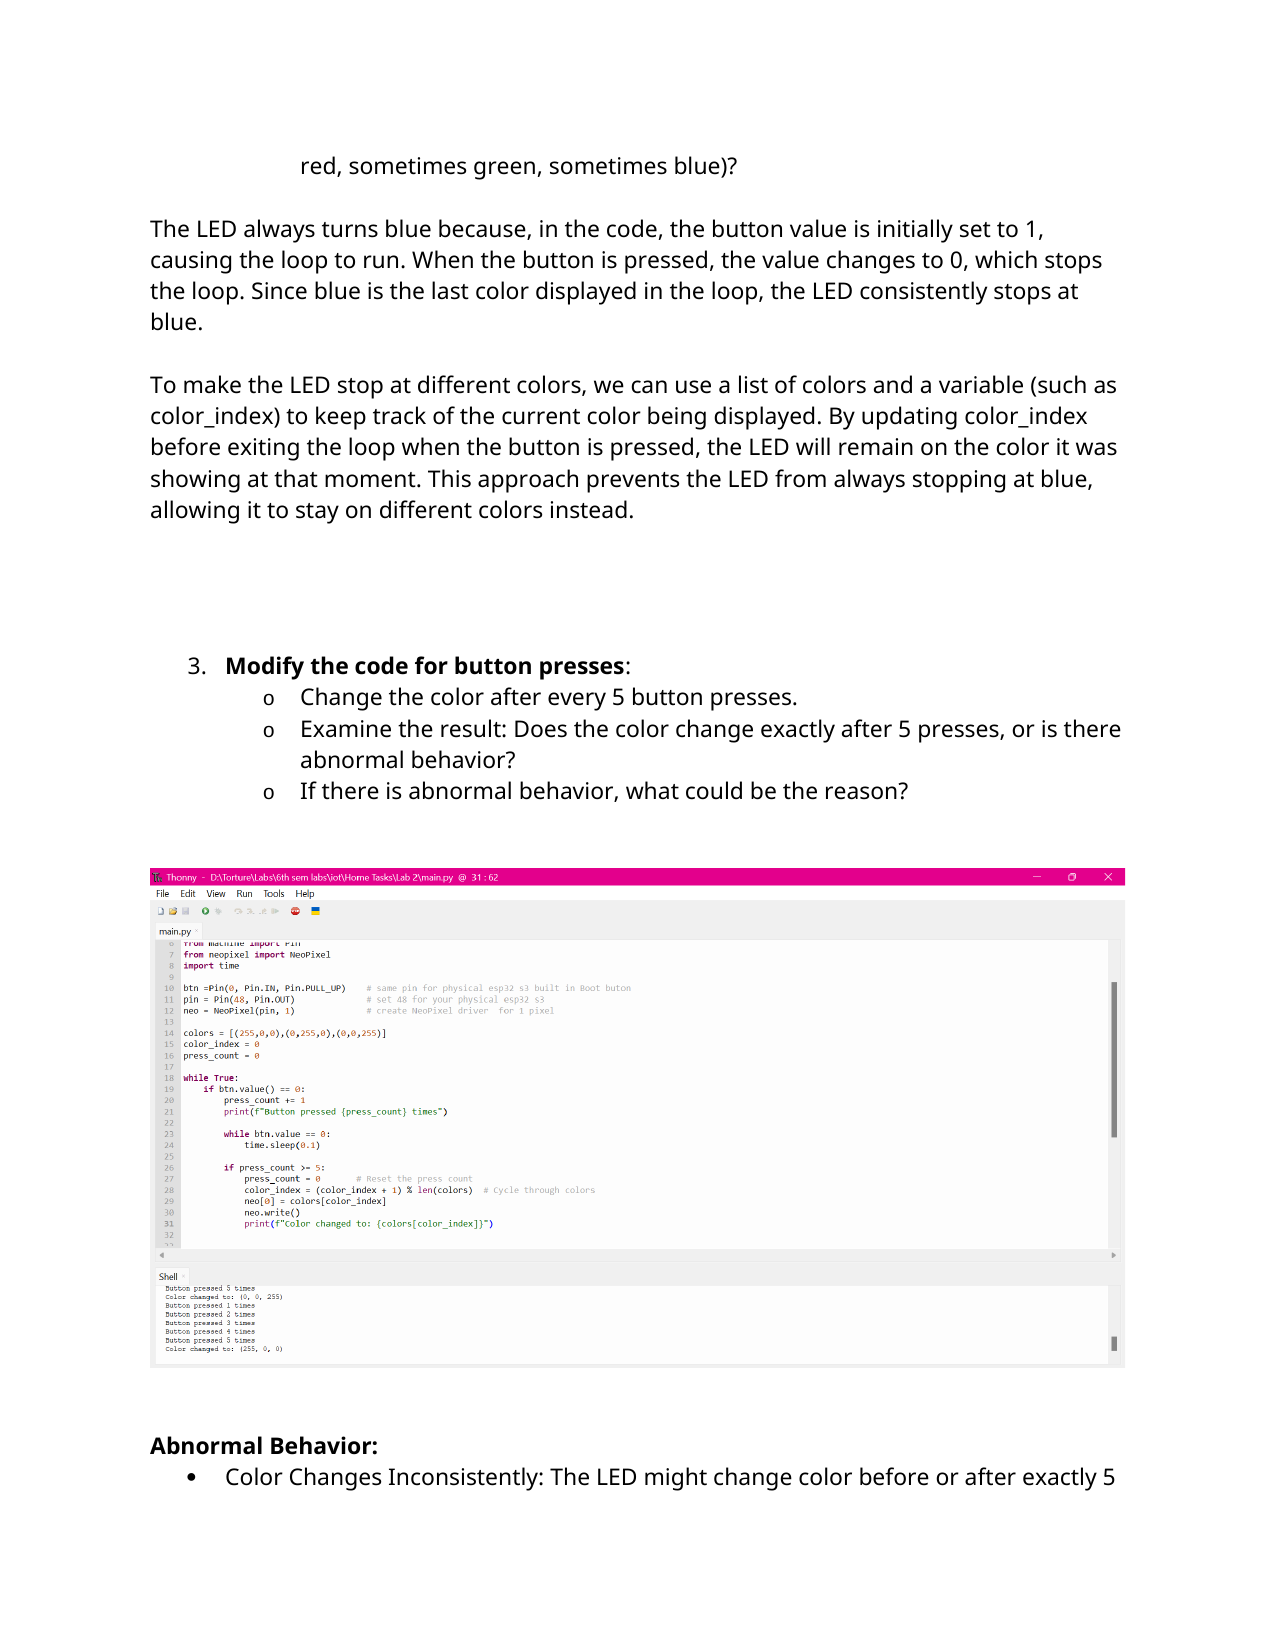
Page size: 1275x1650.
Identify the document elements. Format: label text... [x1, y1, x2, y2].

text The LED always turns blue because, in the code, the button value is initially set to 1, causing the loop to run. When the button is pressed, the value changes to 0, which stops the loop. Since blue is the last color displayed in the loop, the LED consistently stops at blue. [150, 212, 1125, 337]
list Examine the result: Does the color change exactly after 5 presses, or is there abnormal behavior? [262, 712, 1125, 775]
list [262, 150, 1125, 181]
list Change the color after every 5 button presses. [262, 681, 1125, 712]
list If there is abnormal behavior, what could be the reason? [262, 775, 1125, 806]
list Modify the code for button presses: [187, 650, 1125, 681]
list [187, 1461, 1125, 1492]
text Abnormal Behavior: [150, 1430, 1125, 1461]
text To make the LED stop at different colors, we can use a list of colors and a variable (such as color_index) to keep track of the current color being displayed. By updating color_index before exiting the loop when the button is pressed, the LED will remain on the color it was showing at that moment. This approach prevents the LED from always stopping at blue, allowing it to stay on different colors instead. [150, 369, 1125, 525]
picture [150, 868, 1125, 1368]
